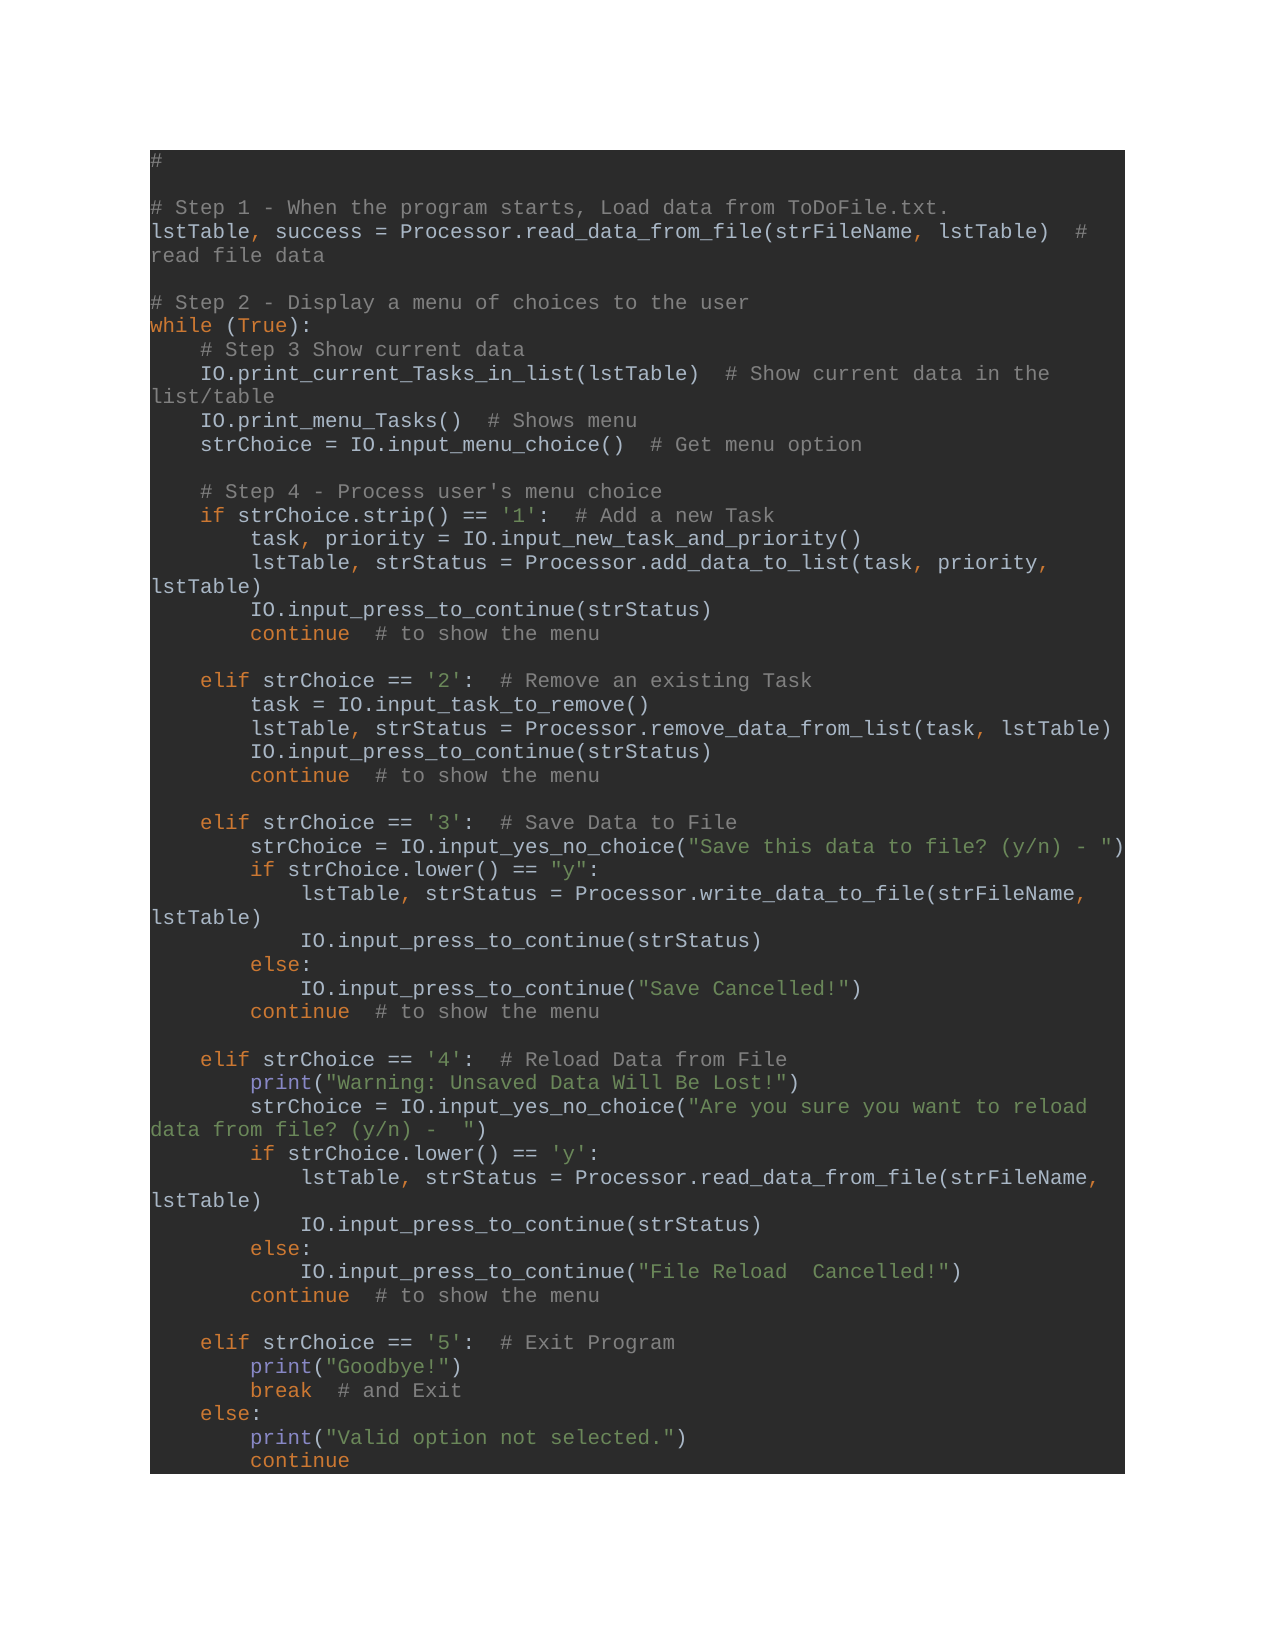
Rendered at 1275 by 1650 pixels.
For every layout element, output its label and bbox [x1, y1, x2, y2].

text [150, 150, 1125, 1474]
